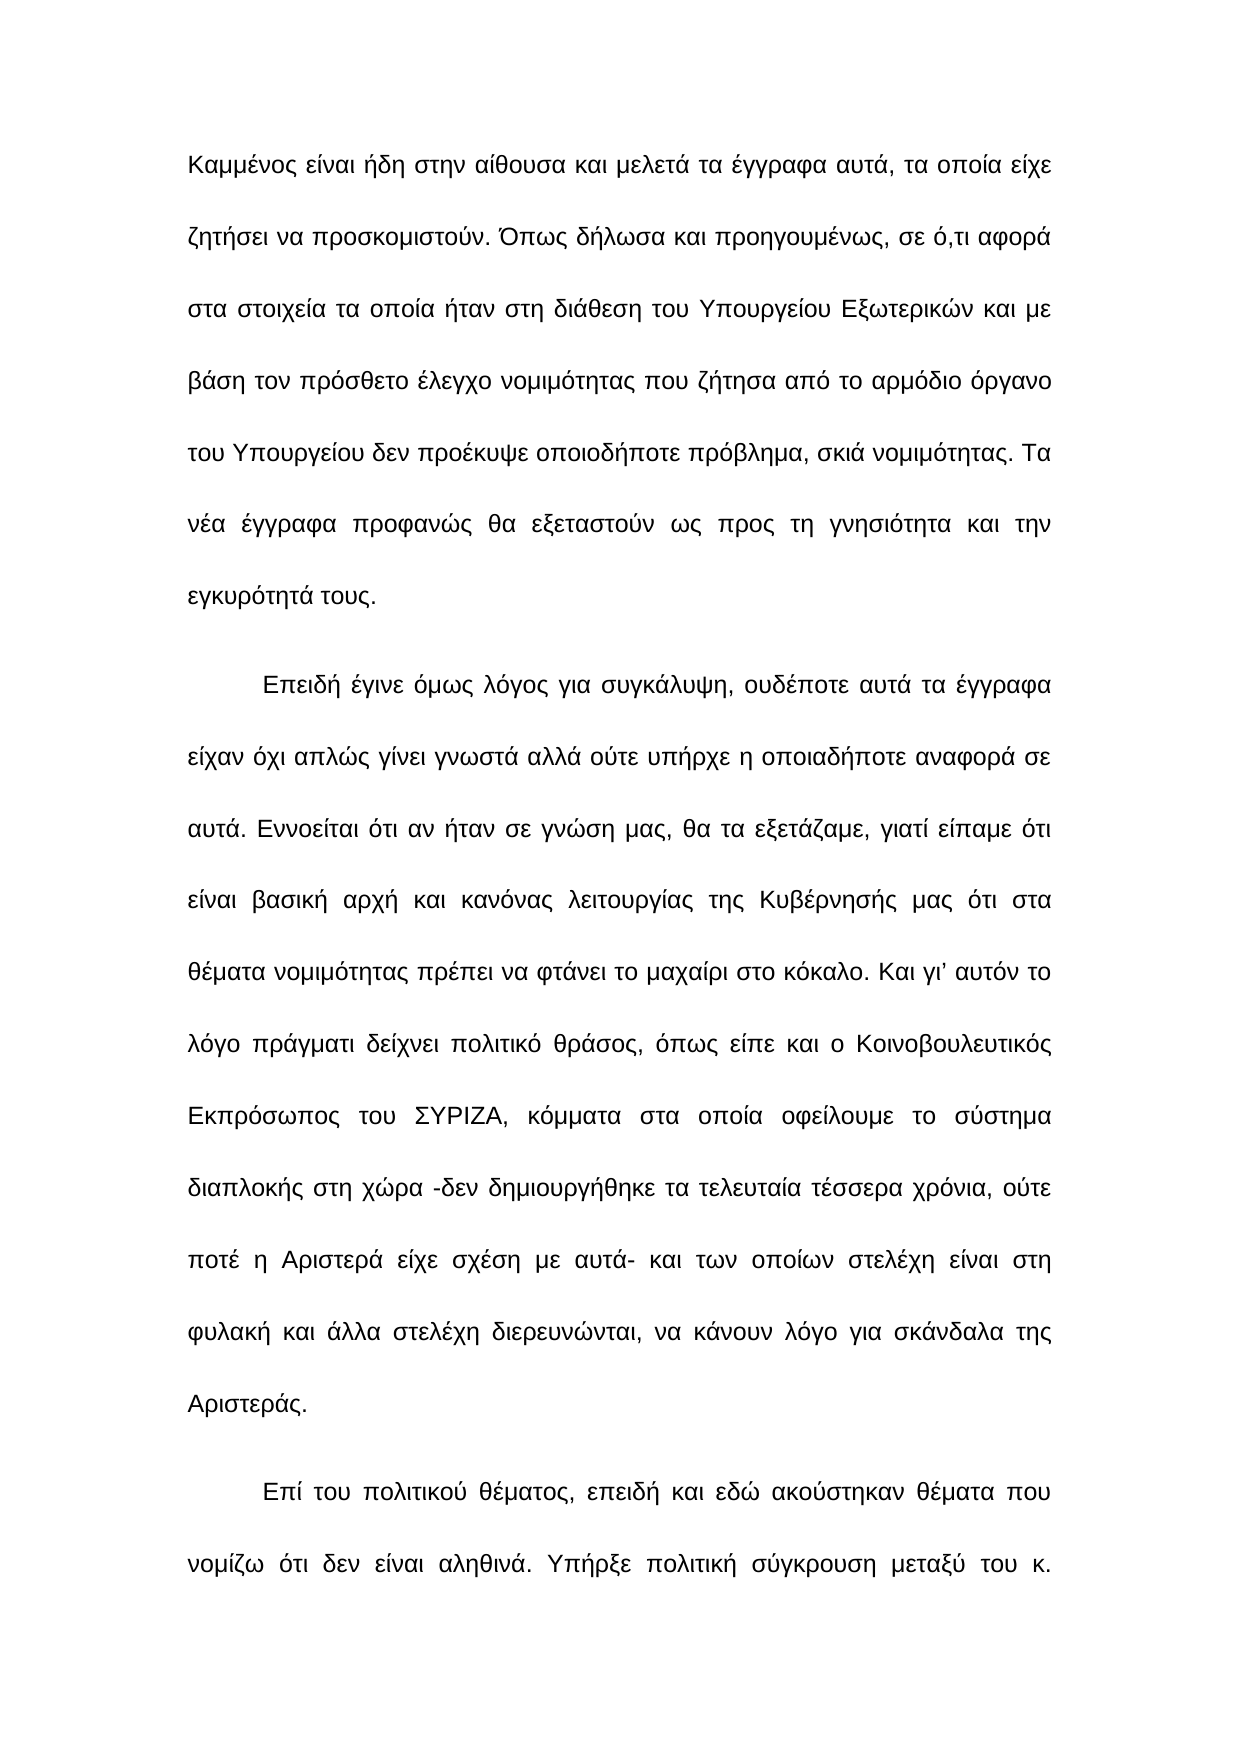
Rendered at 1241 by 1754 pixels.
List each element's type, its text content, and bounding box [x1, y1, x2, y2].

text Επειδή έγινε όμως λόγος για συγκάλυψη, ουδέποτε αυτά τα έγγραφα είχαν όχι απλώς γίνει γνωστά αλλά ούτε υπήρχε η οποιαδήποτε αναφορά σε αυτά. Εννοείται ότι αν ήταν σε γνώση μας, θα τα εξετάζαμε, γιατί είπαμε ότι είναι βασική αρχή και κανόνας λειτουργίας της Κυβέρνησής μας ότι στα θέματα νομιμότητας πρέπει να φτάνει το μαχαίρι στο κόκαλο. Και γι’ αυτόν το λόγο πράγματι δείχνει πολιτικό θράσος, όπως είπε και ο Κοινοβουλευτικός Εκπρόσωπος του ΣΥΡΙΖΑ, κόμματα στα οποία οφείλουμε το σύστημα διαπλοκής στη χώρα -δεν δημιουργήθηκε τα τελευταία τέσσερα χρόνια, ούτε ποτέ η Αριστερά είχε σχέση με αυτά- και των οποίων στελέχη είναι στη φυλακή και άλλα στελέχη διερευνώνται, να κάνουν λόγο για σκάνδαλα της Αριστεράς. [187, 670, 1053, 1417]
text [187, 1477, 1053, 1578]
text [187, 150, 1053, 610]
